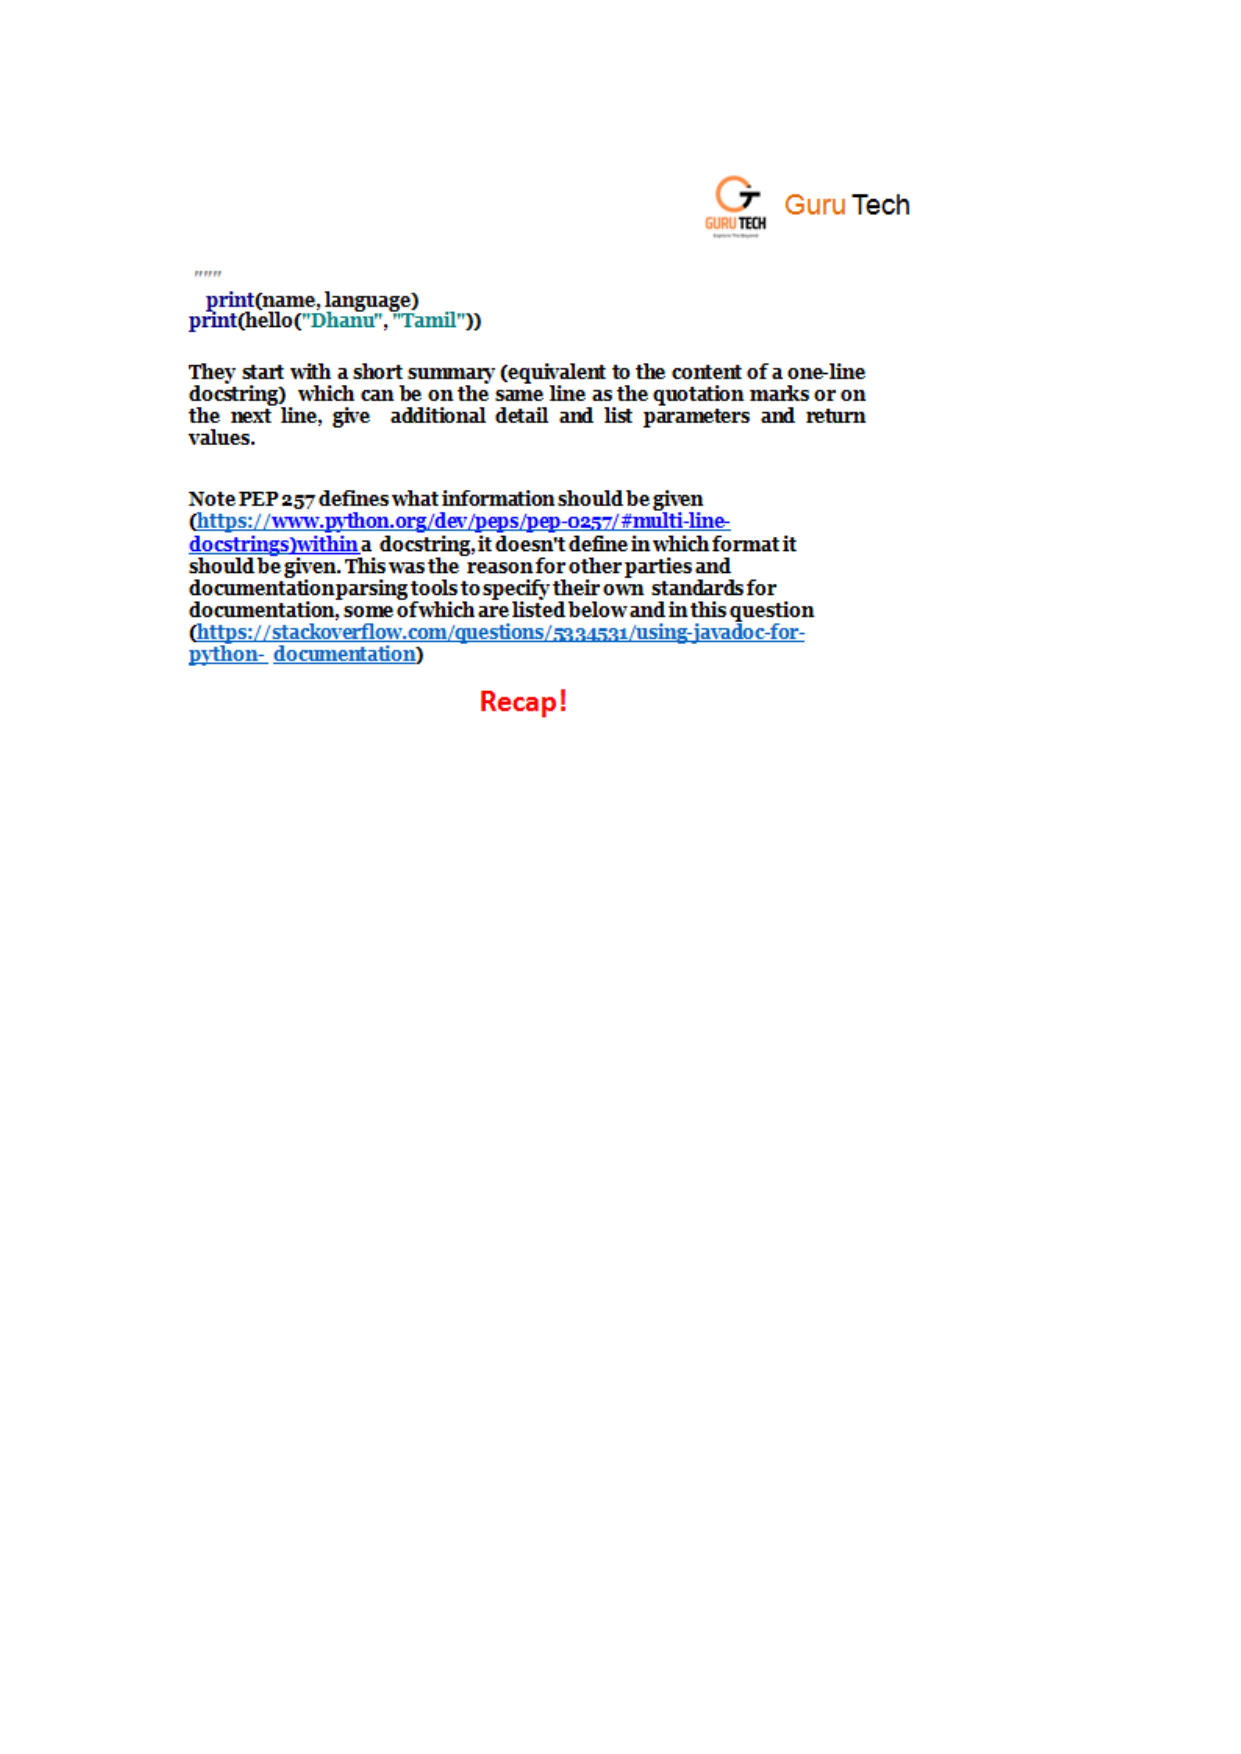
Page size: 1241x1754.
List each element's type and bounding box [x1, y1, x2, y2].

picture [150, 150, 922, 738]
